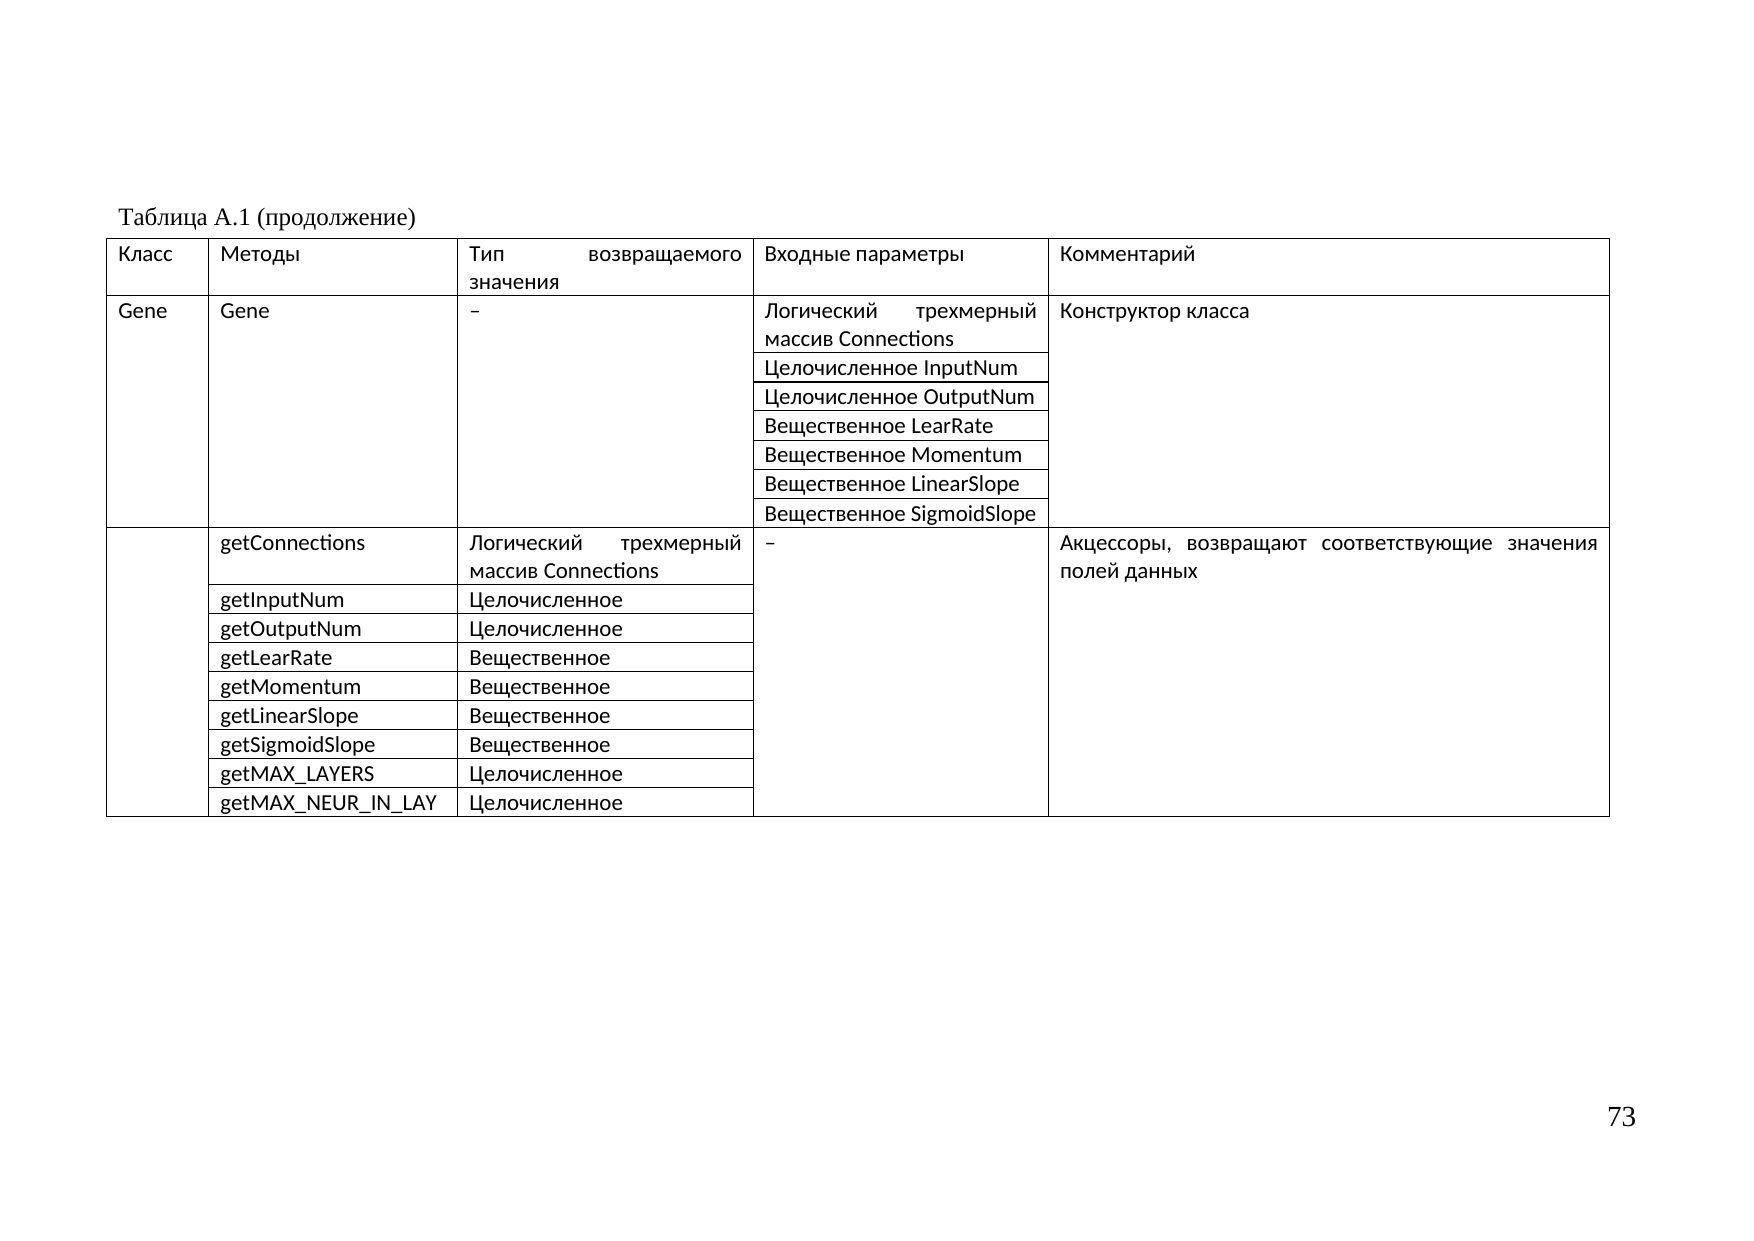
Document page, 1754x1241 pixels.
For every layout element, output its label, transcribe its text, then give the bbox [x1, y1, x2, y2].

table_cell Целочисленное [458, 759, 753, 787]
table_cell Вещественное [458, 730, 753, 758]
table_cell getOutputNum [209, 614, 457, 642]
table_header Класс [107, 239, 208, 295]
table_cell Целочисленное InputNum [754, 353, 1048, 381]
table_cell Вещественное Momentum [754, 441, 1048, 468]
table_cell getMAX_LAYERS [209, 759, 457, 787]
table_cell Логический трехмерный массив Connections [458, 528, 753, 584]
table_cell – [458, 296, 753, 527]
table_header Входные параметры [754, 239, 1048, 295]
table_cell getLearRate [209, 643, 457, 671]
table_cell getConnections [209, 528, 457, 584]
table_cell Конструктор класса [1049, 296, 1609, 527]
table_cell Вещественное [458, 643, 753, 671]
table_cell Вещественное [458, 672, 753, 700]
table_cell – [754, 528, 1048, 816]
table_cell Целочисленное OutputNum [754, 383, 1048, 410]
table_cell [107, 528, 208, 816]
table_cell Вещественное LearRate [754, 411, 1048, 439]
table_header Комментарий [1049, 239, 1609, 295]
table_header Методы [209, 239, 457, 295]
table_cell getInputNum [209, 585, 457, 613]
table_cell Вещественное LinearSlope [754, 470, 1048, 498]
table_cell getLinearSlope [209, 701, 457, 729]
table_cell Логический трехмерный массив Connections [754, 296, 1048, 352]
table_cell Целочисленное [458, 585, 753, 613]
table_header Тип возвращаемого значения [458, 239, 753, 295]
table_cell getMomentum [209, 672, 457, 700]
text Таблица А.1 (продолжение) [118, 202, 1636, 231]
table_cell Целочисленное [458, 788, 753, 816]
table_cell Gene [107, 296, 208, 527]
table_cell Gene [209, 296, 457, 527]
table_cell Целочисленное [458, 614, 753, 642]
table_cell Акцессоры, возвращают соответствующие значения полей данных [1049, 528, 1609, 816]
table_cell Вещественное [458, 701, 753, 729]
table_cell getSigmoidSlope [209, 730, 457, 758]
table_cell Вещественное SigmoidSlope [754, 499, 1048, 527]
table_cell getMAX_NEUR_IN_LAY [209, 788, 457, 816]
